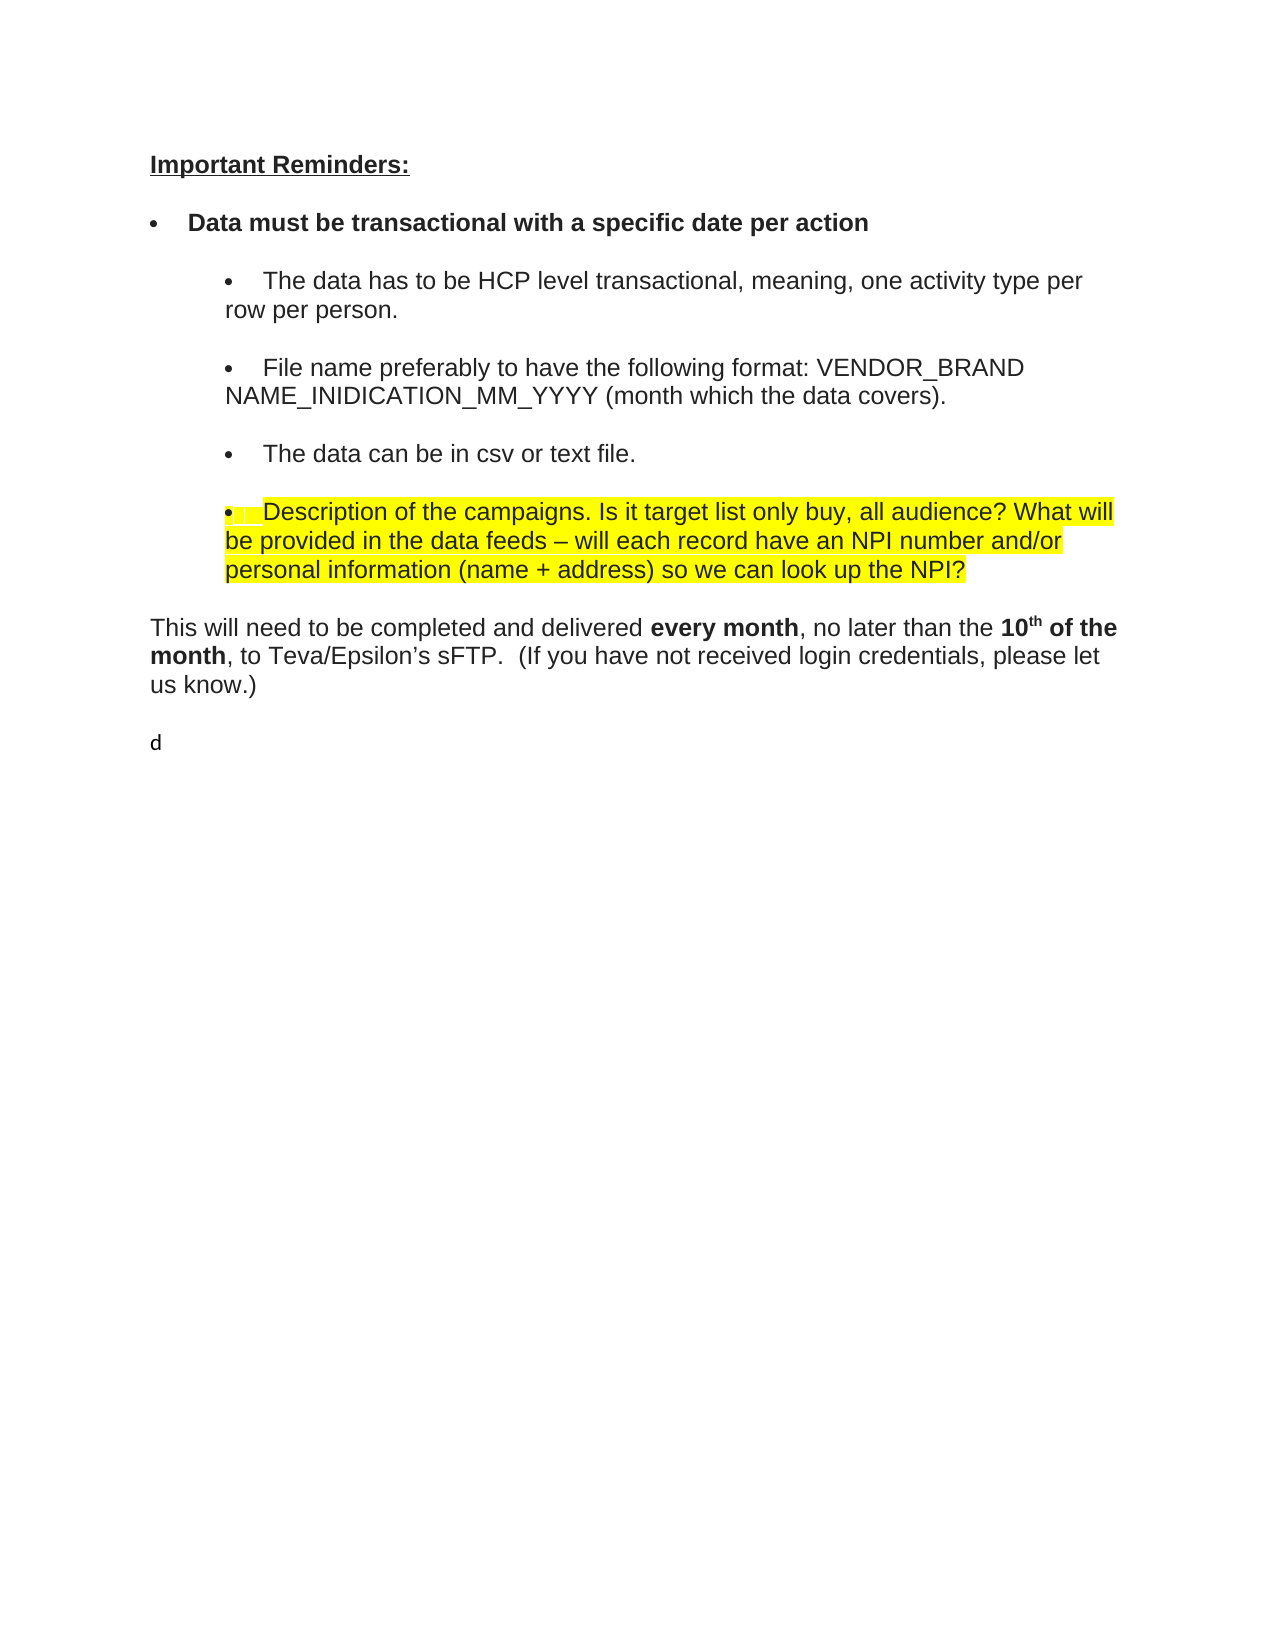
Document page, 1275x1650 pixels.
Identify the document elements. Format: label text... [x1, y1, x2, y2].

text  The data can be in csv or text file. [225, 439, 1125, 468]
text  The data has to be HCP level transactional, meaning, one activity type per row per person. [225, 266, 1125, 323]
text  Data must be transactional with a specific date per action [150, 208, 1125, 237]
text  File name preferably to have the following format: VENDOR_BRAND NAME_INIDICATION_MM_YYYY (month which the data covers). [225, 352, 1125, 410]
text  Description of the campaigns. Is it target list only buy, all audience? What will be provided in the data feeds – will each record have an NPI number and/or personal information (name + address) so we can look up the NPI? [225, 497, 1125, 583]
text Important Reminders: [150, 150, 1125, 179]
text d [150, 728, 1125, 756]
text This will need to be completed and delivered every month, no later than the 10th of the month, to Teva/Epsilon’s sFTP. (If you have not received login credentials, please let us know.) [150, 612, 1125, 699]
